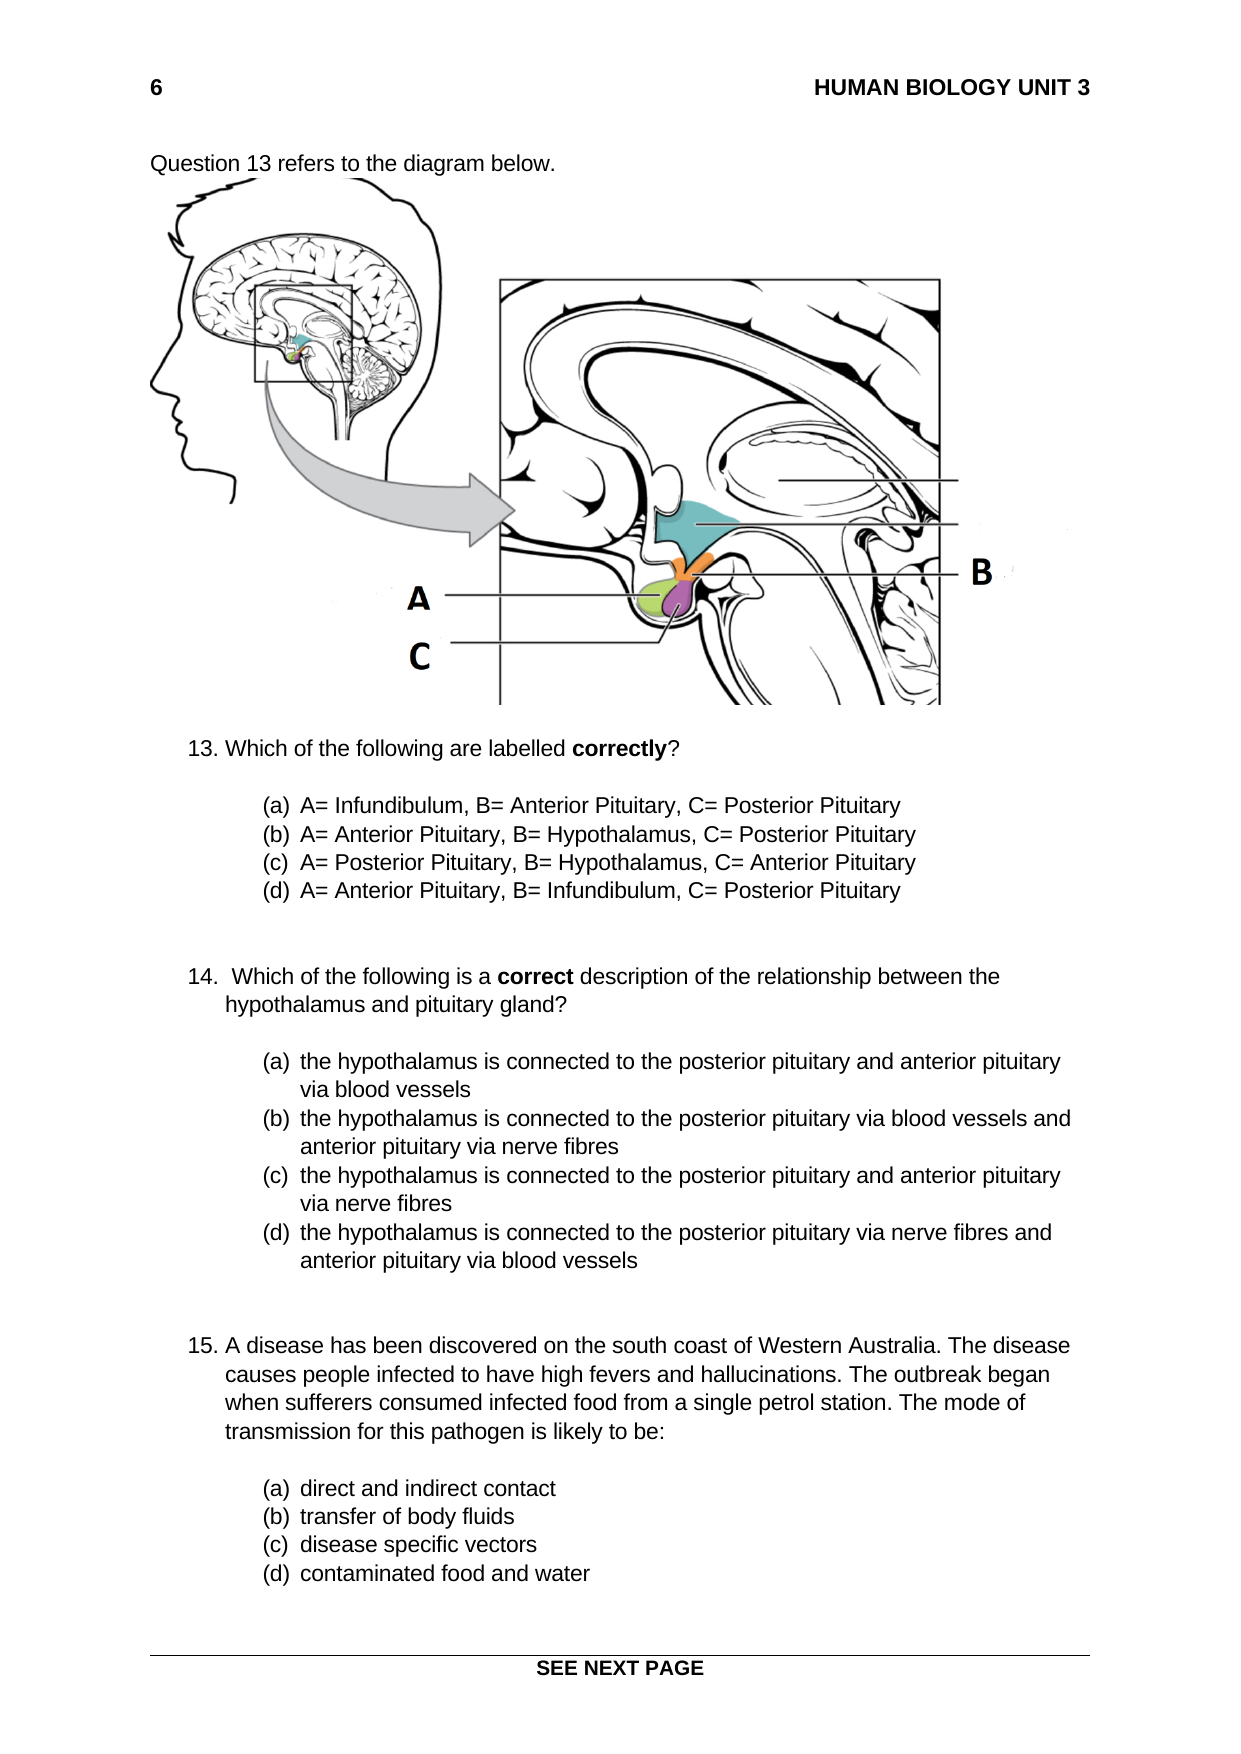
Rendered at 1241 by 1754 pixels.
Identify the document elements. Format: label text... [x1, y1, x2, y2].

list A= Anterior Pituitary, B= Hypothalamus, C= Posterior Pituitary [262, 821, 1090, 847]
list the hypothalamus is connected to the posterior pituitary and anterior pituitary via nerve fibres [262, 1162, 1090, 1217]
list disease specific vectors [262, 1531, 1090, 1558]
list the hypothalamus is connected to the posterior pituitary via blood vessels and anterior pituitary via nerve fibres [262, 1105, 1090, 1160]
list A= Posterior Pituitary, B= Hypothalamus, C= Anterior Pituitary [262, 849, 1090, 875]
list contaminated food and water [262, 1560, 1090, 1586]
list A disease has been discovered on the south coast of Western Australia. The disease causes people infected to have high fevers and hallucinations. The outbreak began when sufferers consumed infected food from a single petrol station. The mode of transmission for this pathogen is likely to be: [187, 1332, 1090, 1444]
picture [150, 178, 1070, 705]
list direct and indirect contact [262, 1474, 1090, 1501]
list Which of the following are labelled correctly? [187, 735, 1090, 762]
list the hypothalamus is connected to the posterior pituitary and anterior pituitary via blood vessels [262, 1048, 1090, 1103]
list the hypothalamus is connected to the posterior pituitary via nerve fibres and anterior pituitary via blood vessels [262, 1219, 1090, 1273]
list Which of the following is a correct description of the relationship between the hypothalamus and pituitary gland? [187, 963, 1090, 1017]
list transfer of body fluids [262, 1503, 1090, 1529]
list A= Infundibulum, B= Anterior Pituitary, C= Posterior Pituitary [262, 792, 1090, 818]
list A= Anterior Pituitary, B= Infundibulum, C= Posterior Pituitary [262, 877, 1090, 904]
text Question 13 refers to the diagram below. [150, 150, 1090, 176]
